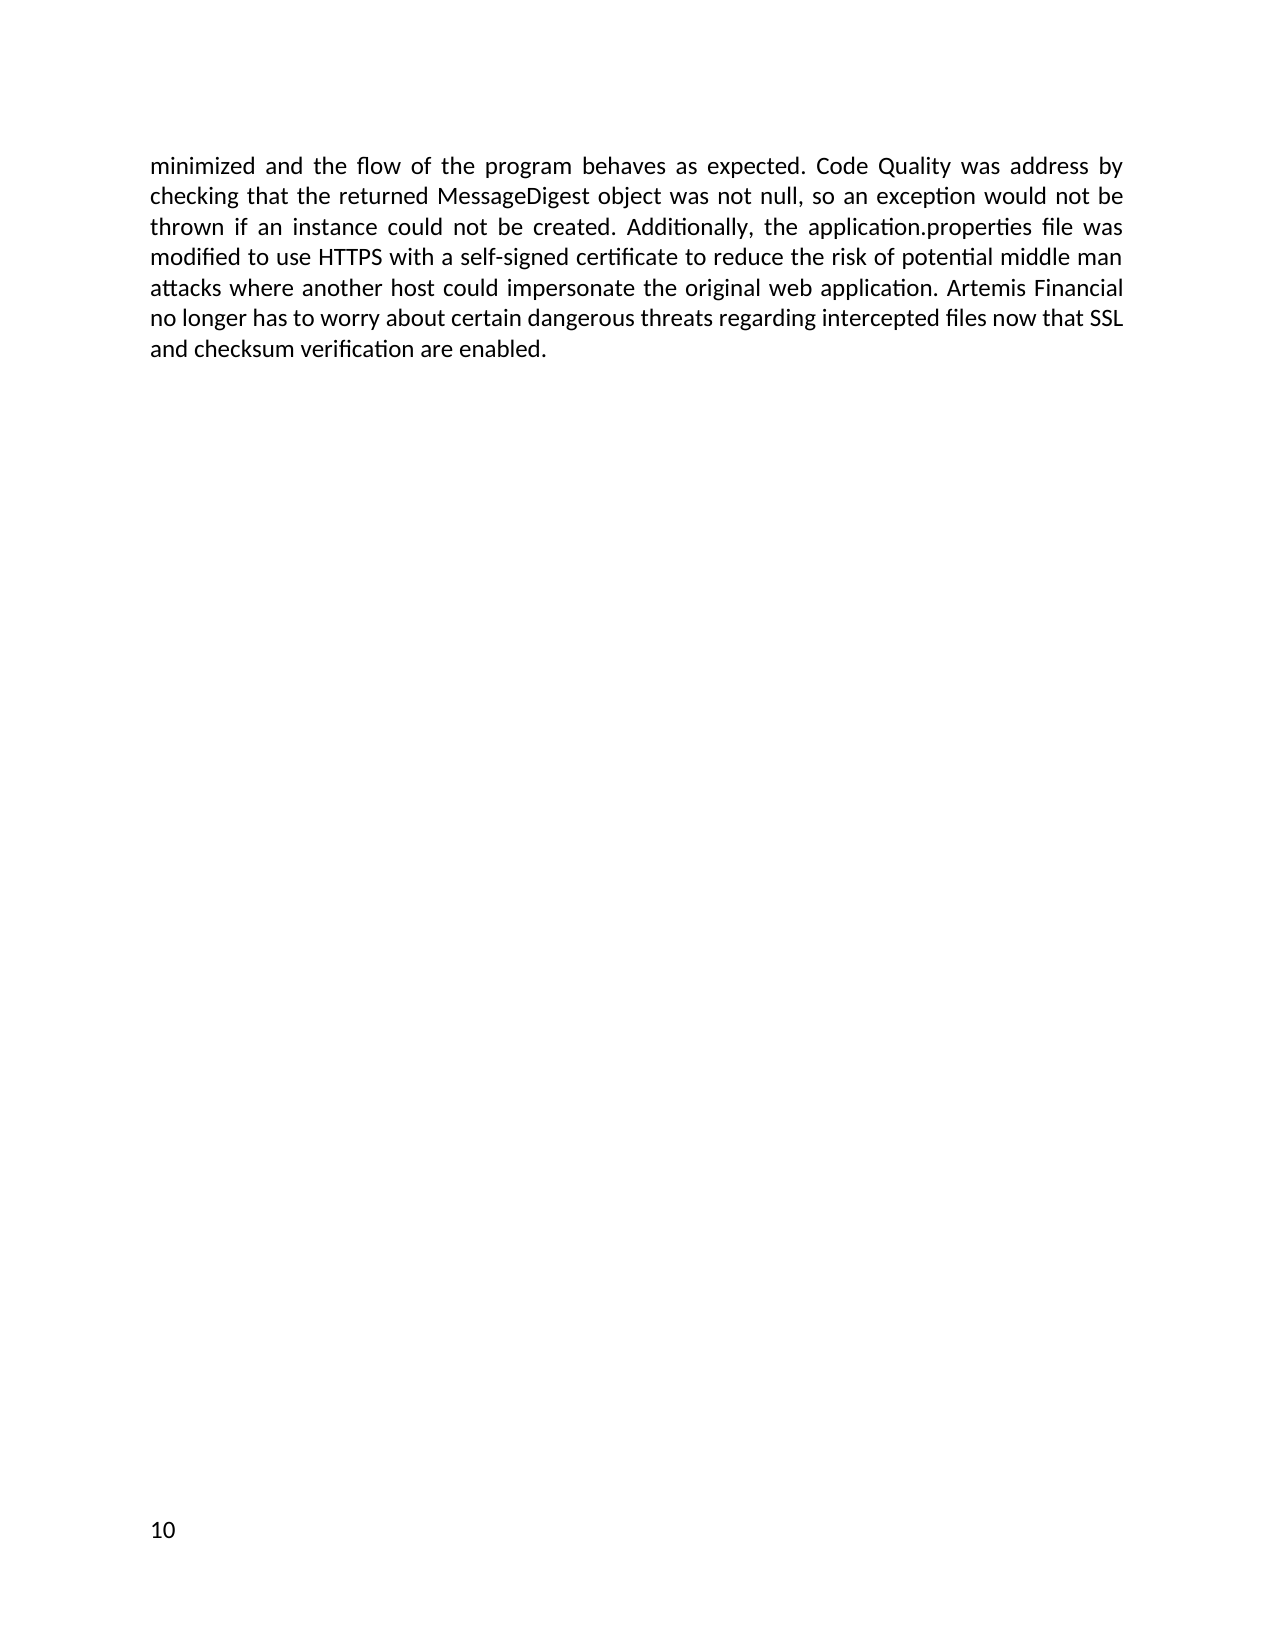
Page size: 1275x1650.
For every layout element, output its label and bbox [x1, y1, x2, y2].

text [150, 150, 1125, 364]
